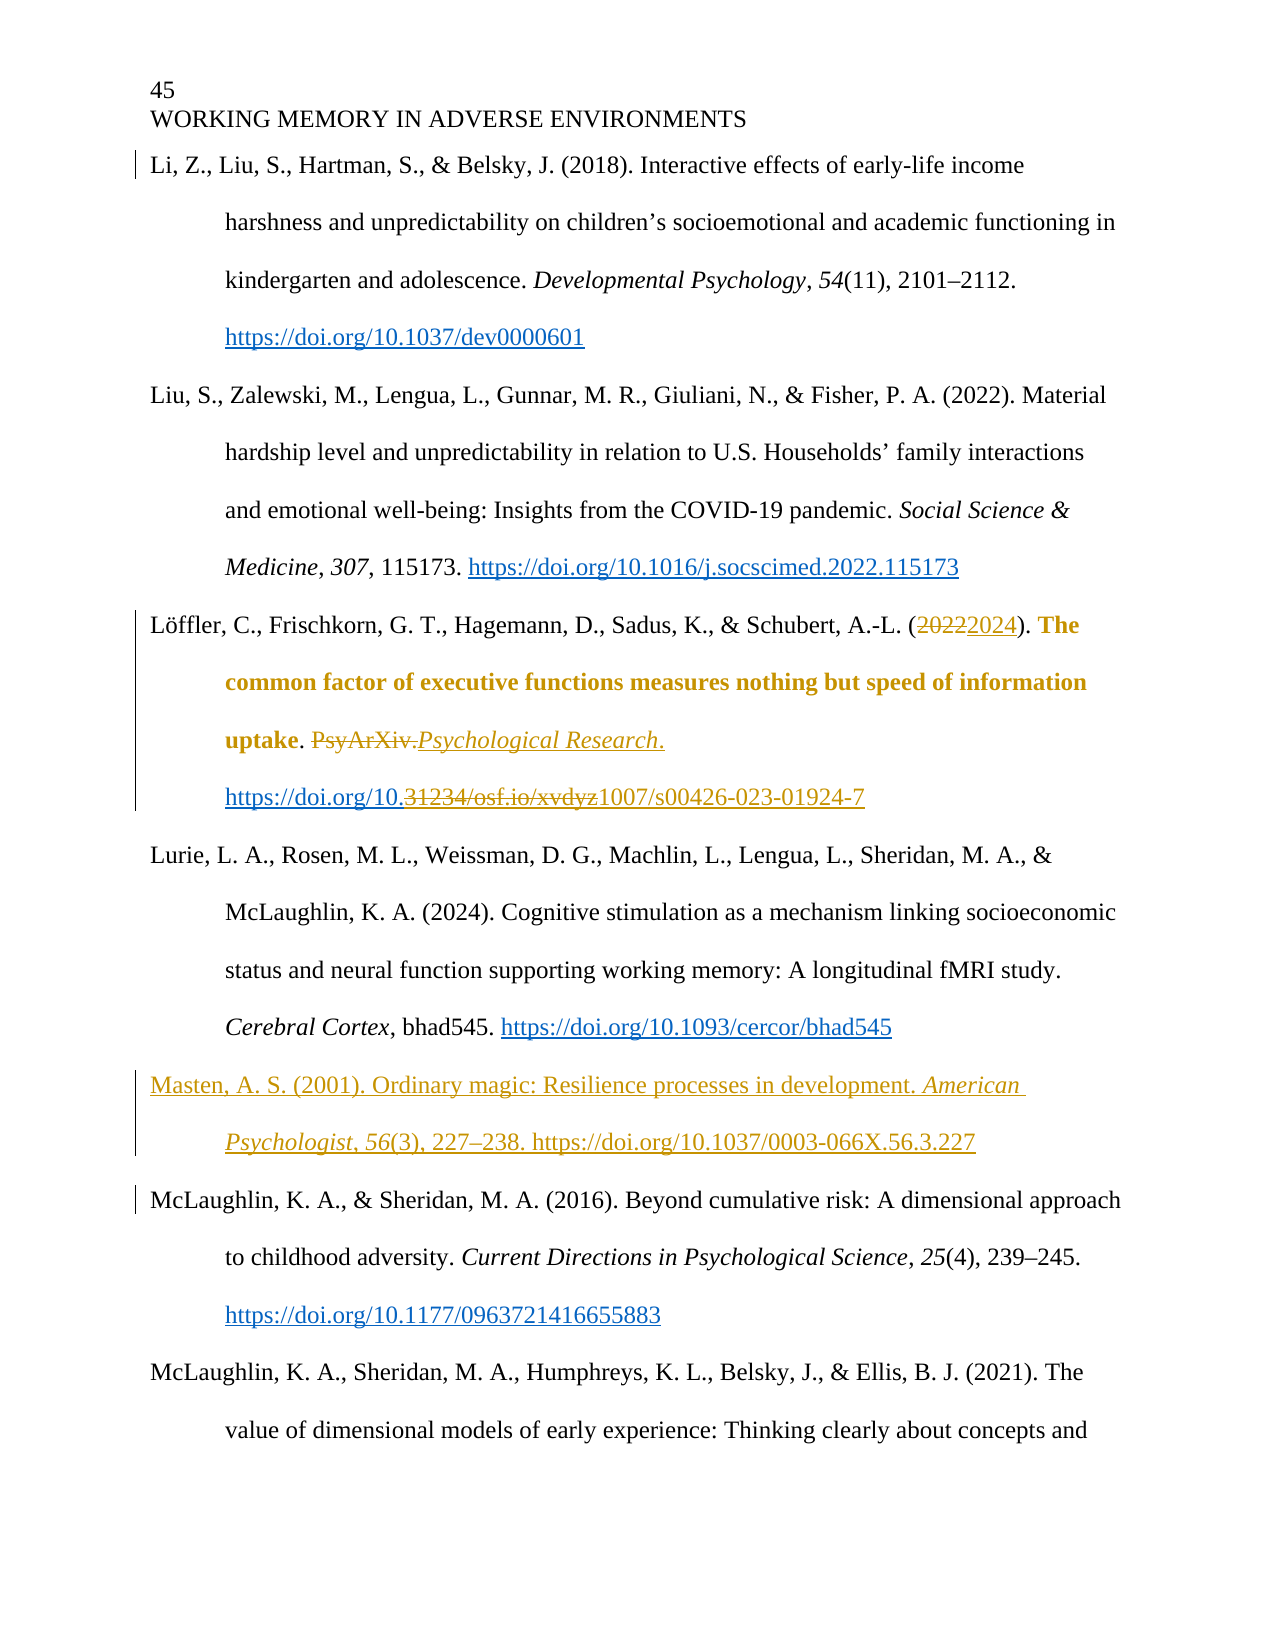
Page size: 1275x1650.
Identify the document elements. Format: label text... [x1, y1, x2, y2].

text Lurie, L. A., Rosen, M. L., Weissman, D. G., Machlin, L., Lengua, L., Sheridan, M. A., & McLaughlin, K. A. (2024). Cognitive stimulation as a mechanism linking socioeconomic status and neural function supporting working memory: A longitudinal fMRI study. Cerebral Cortex, bhad545. https://doi.org/10.1093/cercor/bhad545 [150, 840, 1125, 1041]
text Löffler, C., Frischkorn, G. T., Hagemann, D., Sadus, K., & Schubert, A.-L. (). The common factor of executive functions measures nothing but speed of information uptake. https://doi.org/10. [150, 610, 1125, 811]
text Liu, S., Zalewski, M., Lengua, L., Gunnar, M. R., Giuliani, N., & Fisher, P. A. (2022). Material hardship level and unpredictability in relation to U.S. Households’ family interactions and emotional well-being: Insights from the COVID-19 pandemic. Social Science & Medicine, 307, 115173. https://doi.org/10.1016/j.socscimed.2022.115173 [150, 380, 1125, 581]
text Li, Z., Liu, S., Hartman, S., & Belsky, J. (2018). Interactive effects of early-life income harshness and unpredictability on children’s socioemotional and academic functioning in kindergarten and adolescence. Developmental Psychology, 54(11), 2101–2112. https://doi.org/10.1037/dev0000601 [150, 150, 1125, 351]
text McLaughlin, K. A., & Sheridan, M. A. (2016). Beyond cumulative risk: A dimensional approach to childhood adversity. Current Directions in Psychological Science, 25(4), 239–245. https://doi.org/10.1177/0963721416655883 [150, 1185, 1125, 1329]
